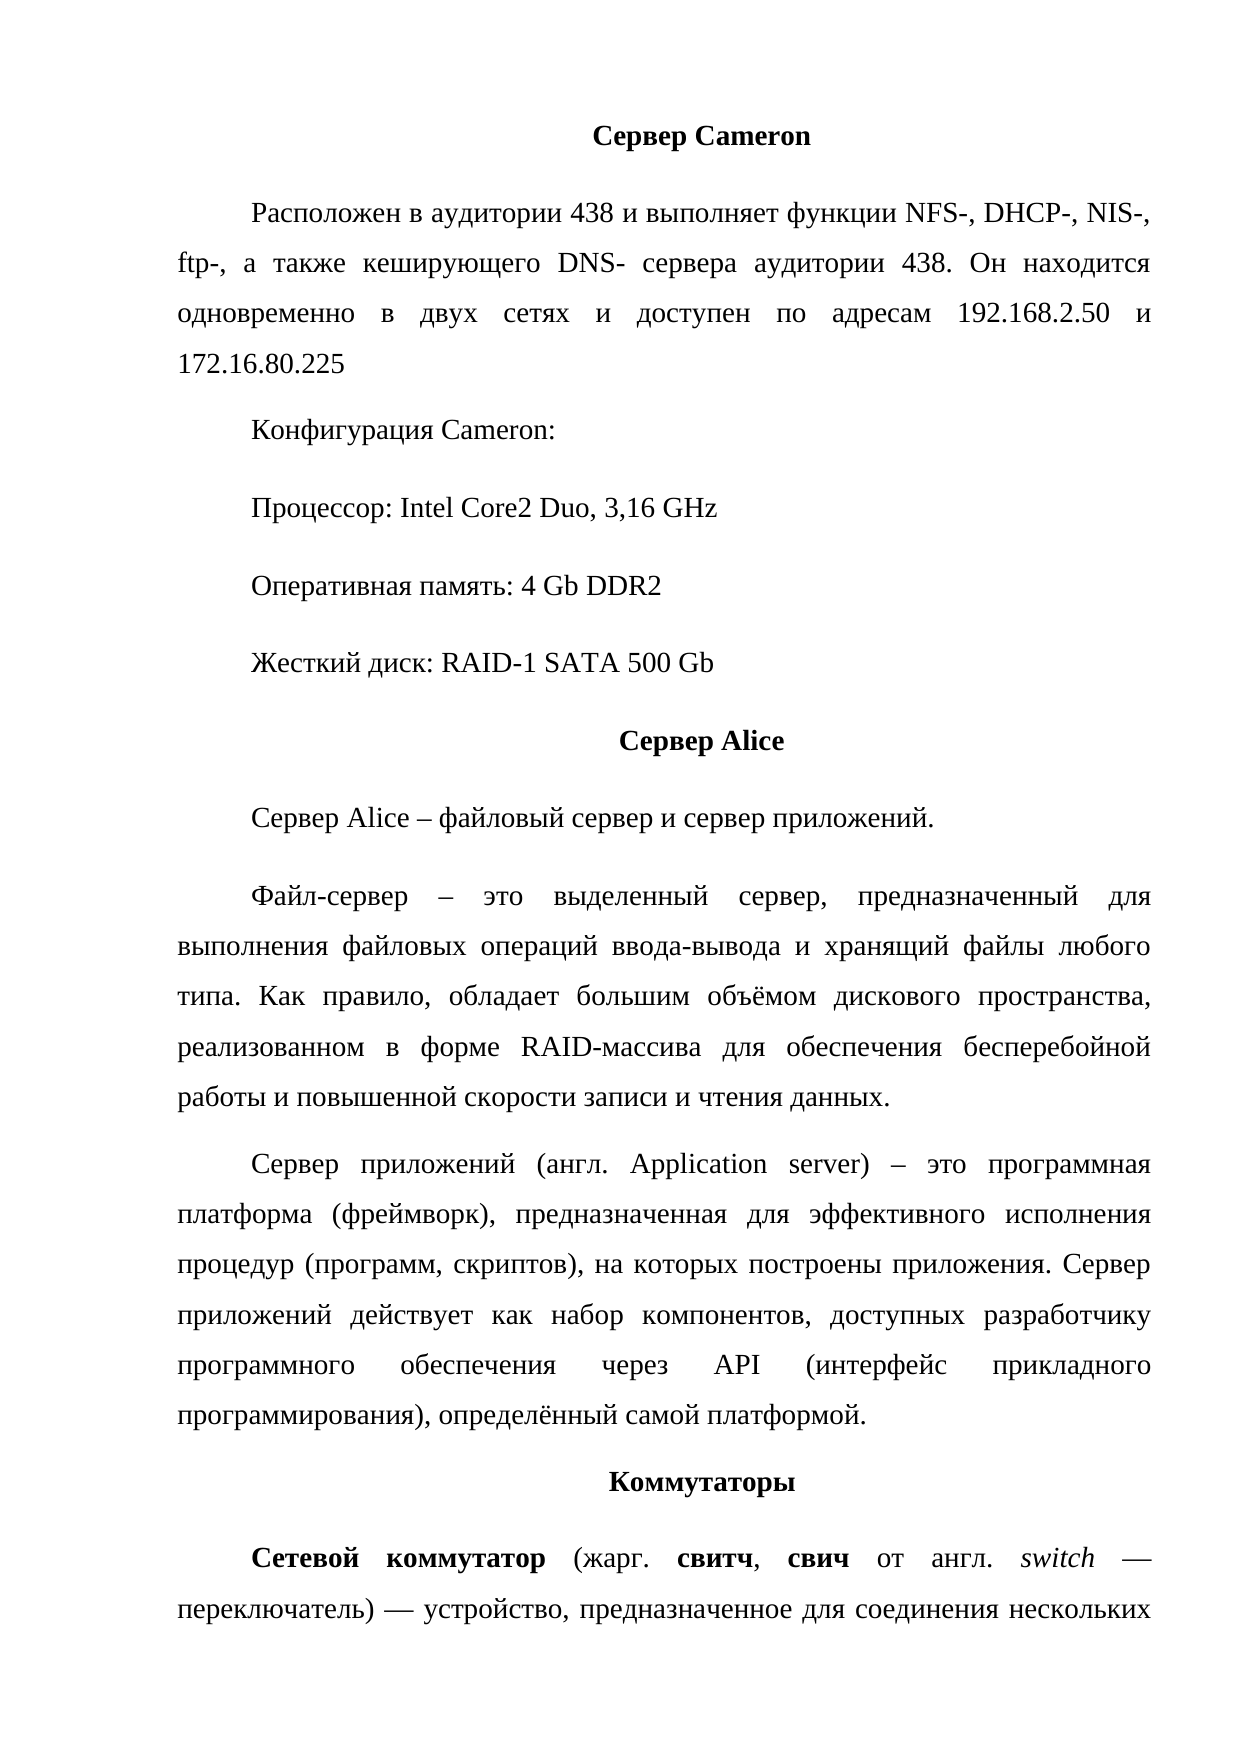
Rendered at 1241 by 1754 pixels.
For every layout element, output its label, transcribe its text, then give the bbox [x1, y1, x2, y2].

text Конфигурация Cameron: [177, 412, 1152, 446]
text Процессор: Intel Core2 Duo, 3,16 GHz [177, 490, 1152, 524]
subtitle Сервер Cameron [177, 118, 1152, 152]
text Сервер Alice – файловый сервер и сервер приложений. [177, 800, 1152, 834]
subtitle Коммутаторы [252, 1464, 1078, 1498]
text Оперативная память: 4 Gb DDR2 [177, 568, 1152, 601]
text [177, 1541, 1152, 1624]
text Жесткий диск: RAID-1 SATA 500 Gb [177, 646, 1152, 679]
subtitle Сервер Alice [177, 723, 1152, 757]
text Файл-сервер – это выделенный сервер, предназначенный для выполнения файловых операций ввода-вывода и хранящий файлы любого типа. Как правило, обладает большим объёмом дискового пространства, реализованном в форме RAID-массива для обеспечения бесперебойной работы и повышенной скорости записи и чтения данных. [177, 878, 1152, 1113]
text Расположен в аудитории 438 и выполняет функции NFS-, DHCP-, NIS-, ftp-, а также кеширующего DNS- сервера аудитории 438. Он находится одновременно в двух сетях и доступен по адресам 192.168.2.50 и 172.16.80.225 [177, 195, 1152, 379]
text Сервер приложений (англ. Application server) – это программная платформа (фреймворк), предназначенная для эффективного исполнения процедур (программ, скриптов), на которых построены приложения. Сервер приложений действует как набор компонентов, доступных разработчику программного обеспечения через API (интерфейс прикладного программирования), определённый самой платформой. [177, 1146, 1152, 1431]
